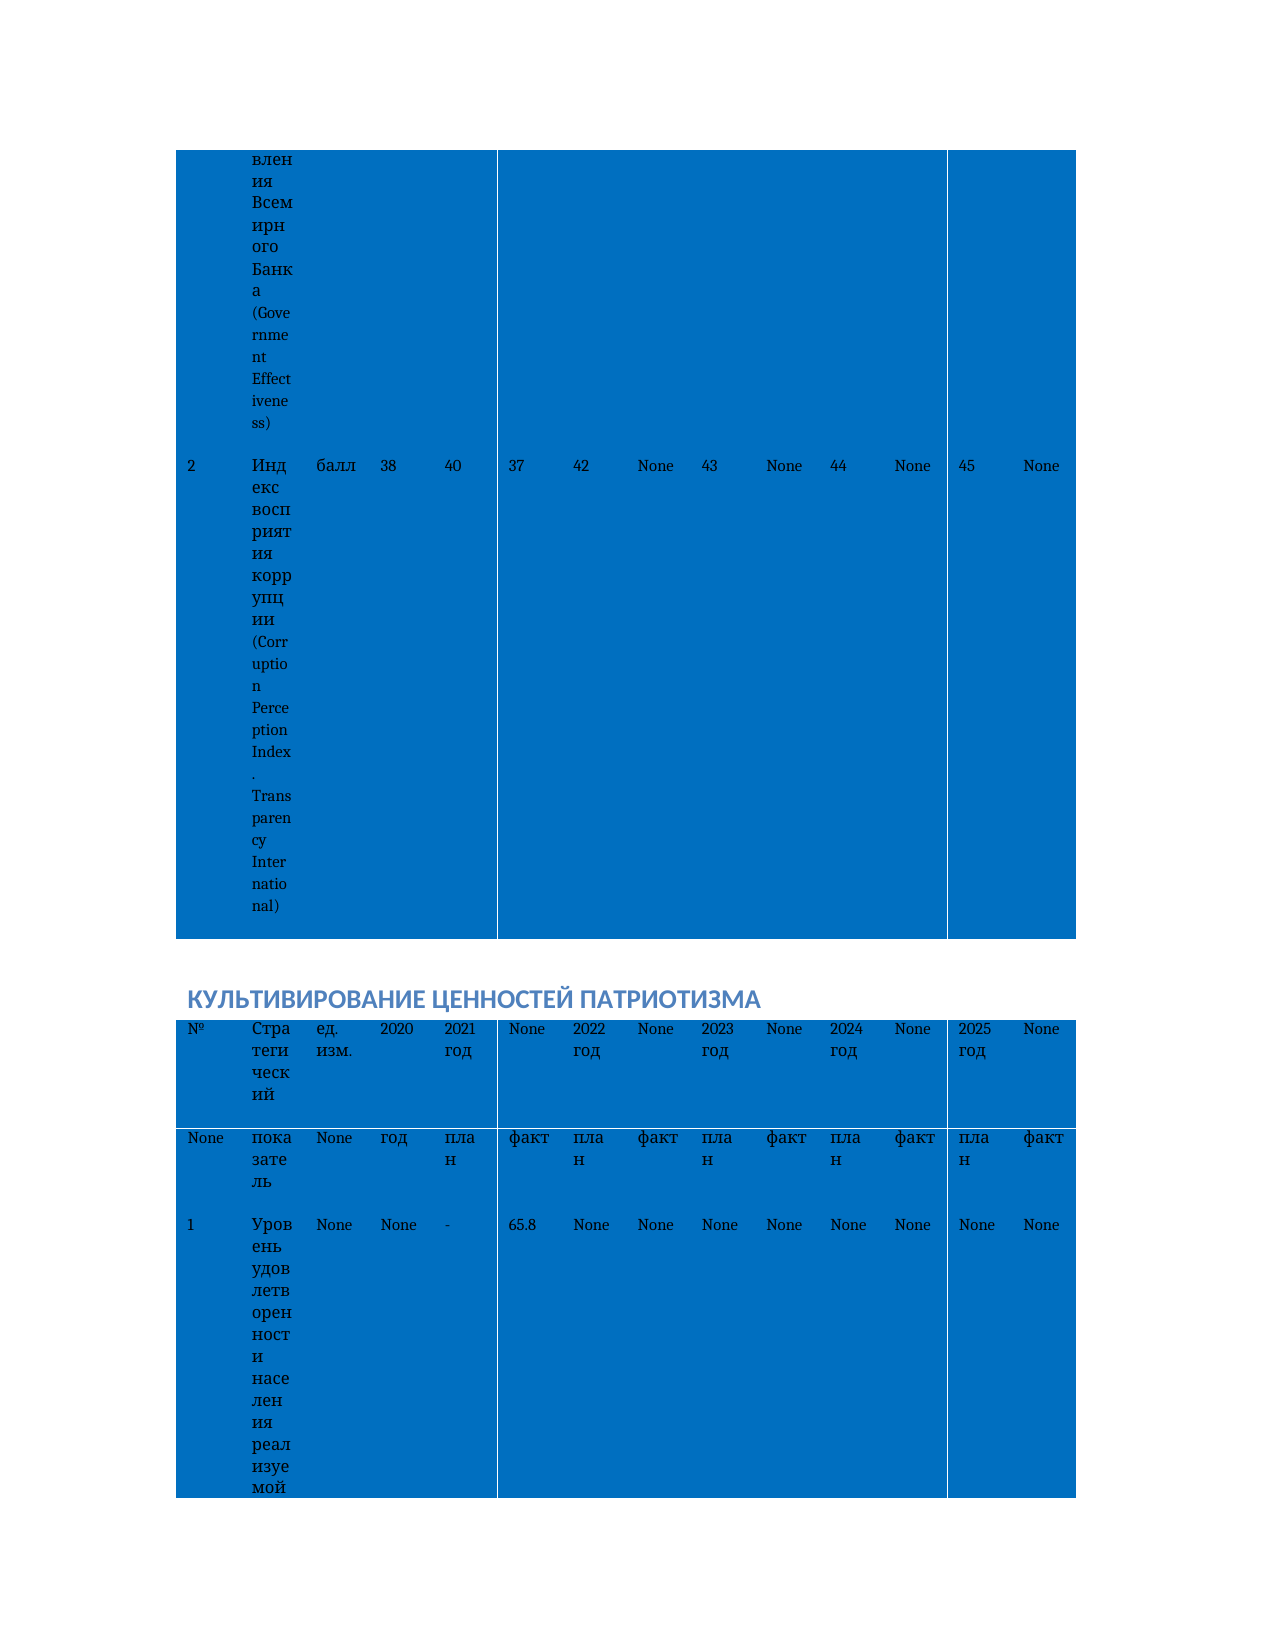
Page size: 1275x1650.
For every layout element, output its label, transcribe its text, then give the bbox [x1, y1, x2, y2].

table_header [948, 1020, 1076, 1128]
subtitle КУЛЬТИВИРОВАНИЕ ЦЕННОСТЕЙ ПАТРИОТИЗМА [187, 982, 1087, 1015]
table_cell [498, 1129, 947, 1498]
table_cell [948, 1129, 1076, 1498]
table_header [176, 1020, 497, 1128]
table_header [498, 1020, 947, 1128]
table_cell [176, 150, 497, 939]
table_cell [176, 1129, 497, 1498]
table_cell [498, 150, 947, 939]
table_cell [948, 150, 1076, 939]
